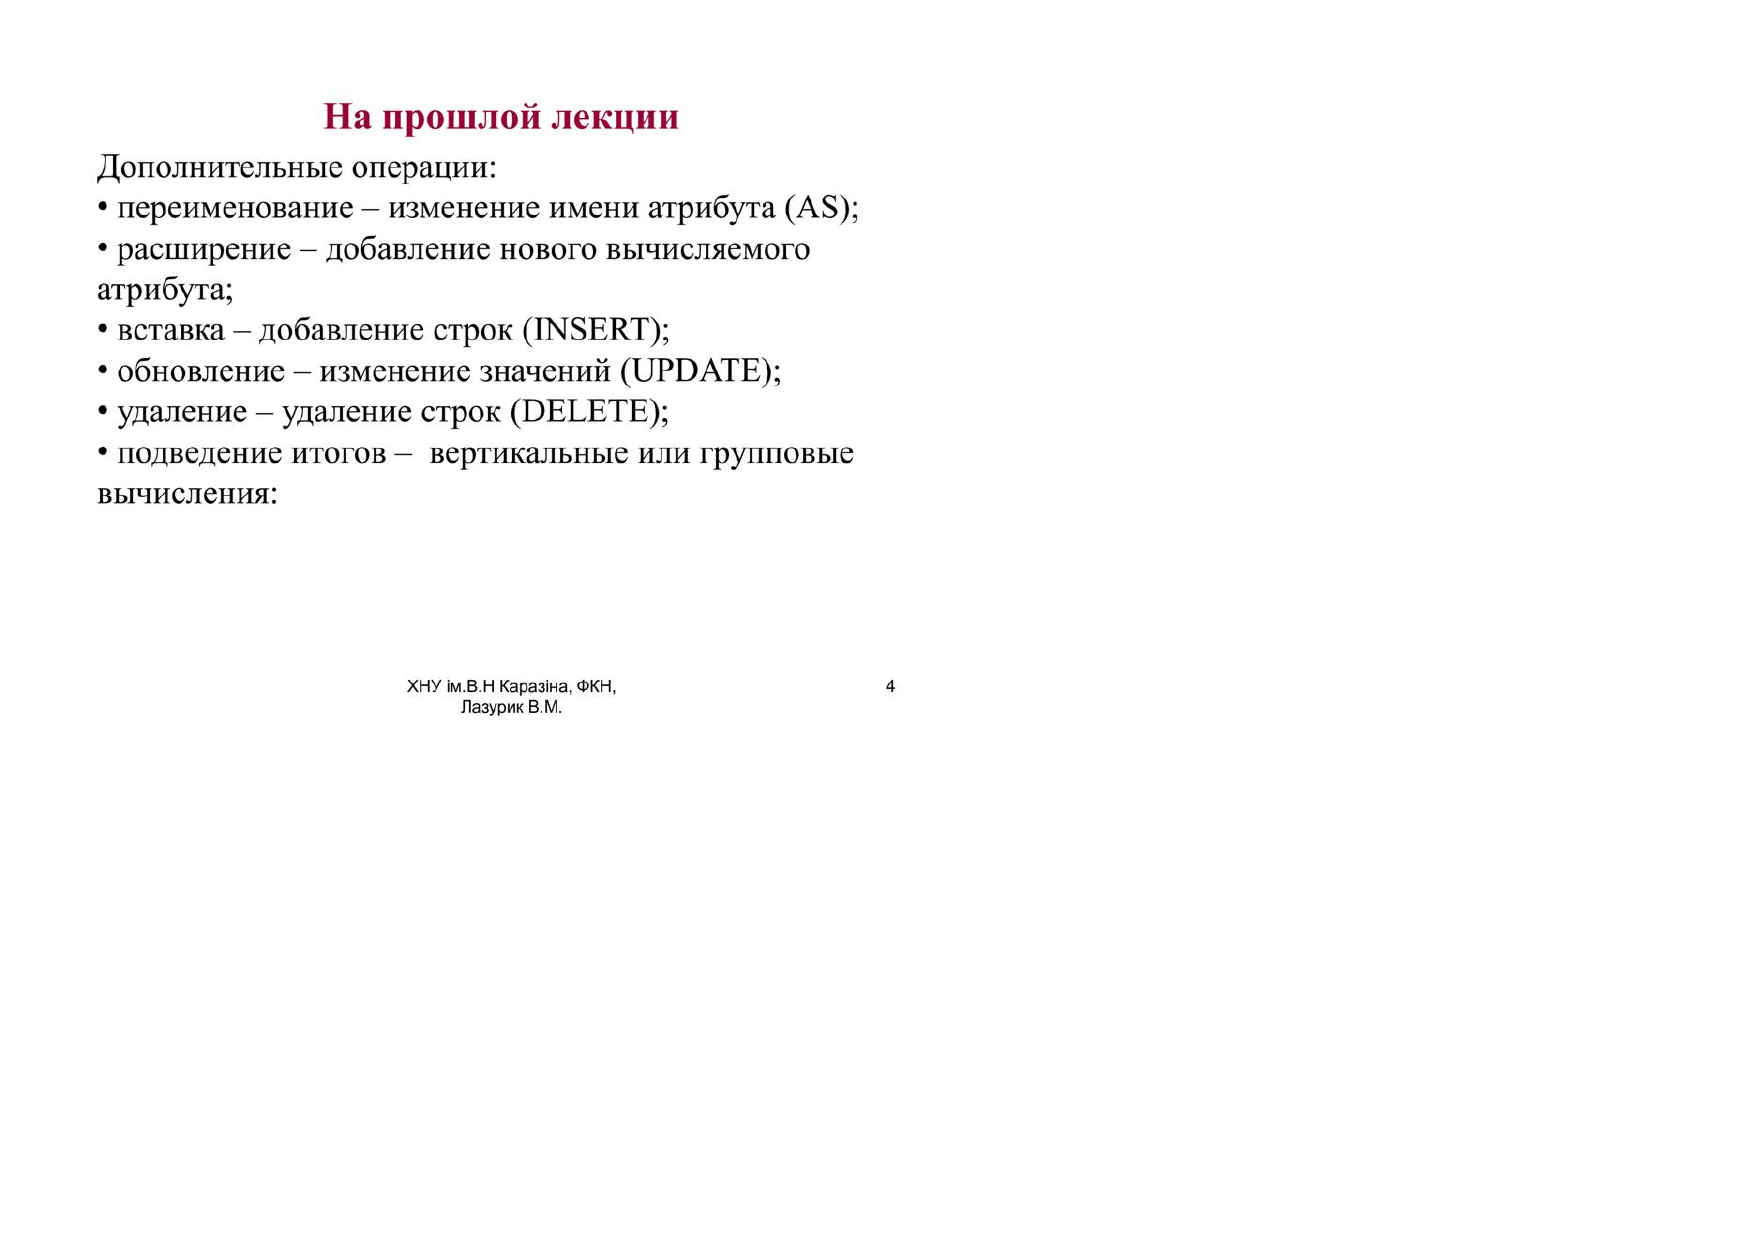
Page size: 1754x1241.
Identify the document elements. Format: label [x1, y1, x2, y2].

picture [75, 75, 947, 729]
